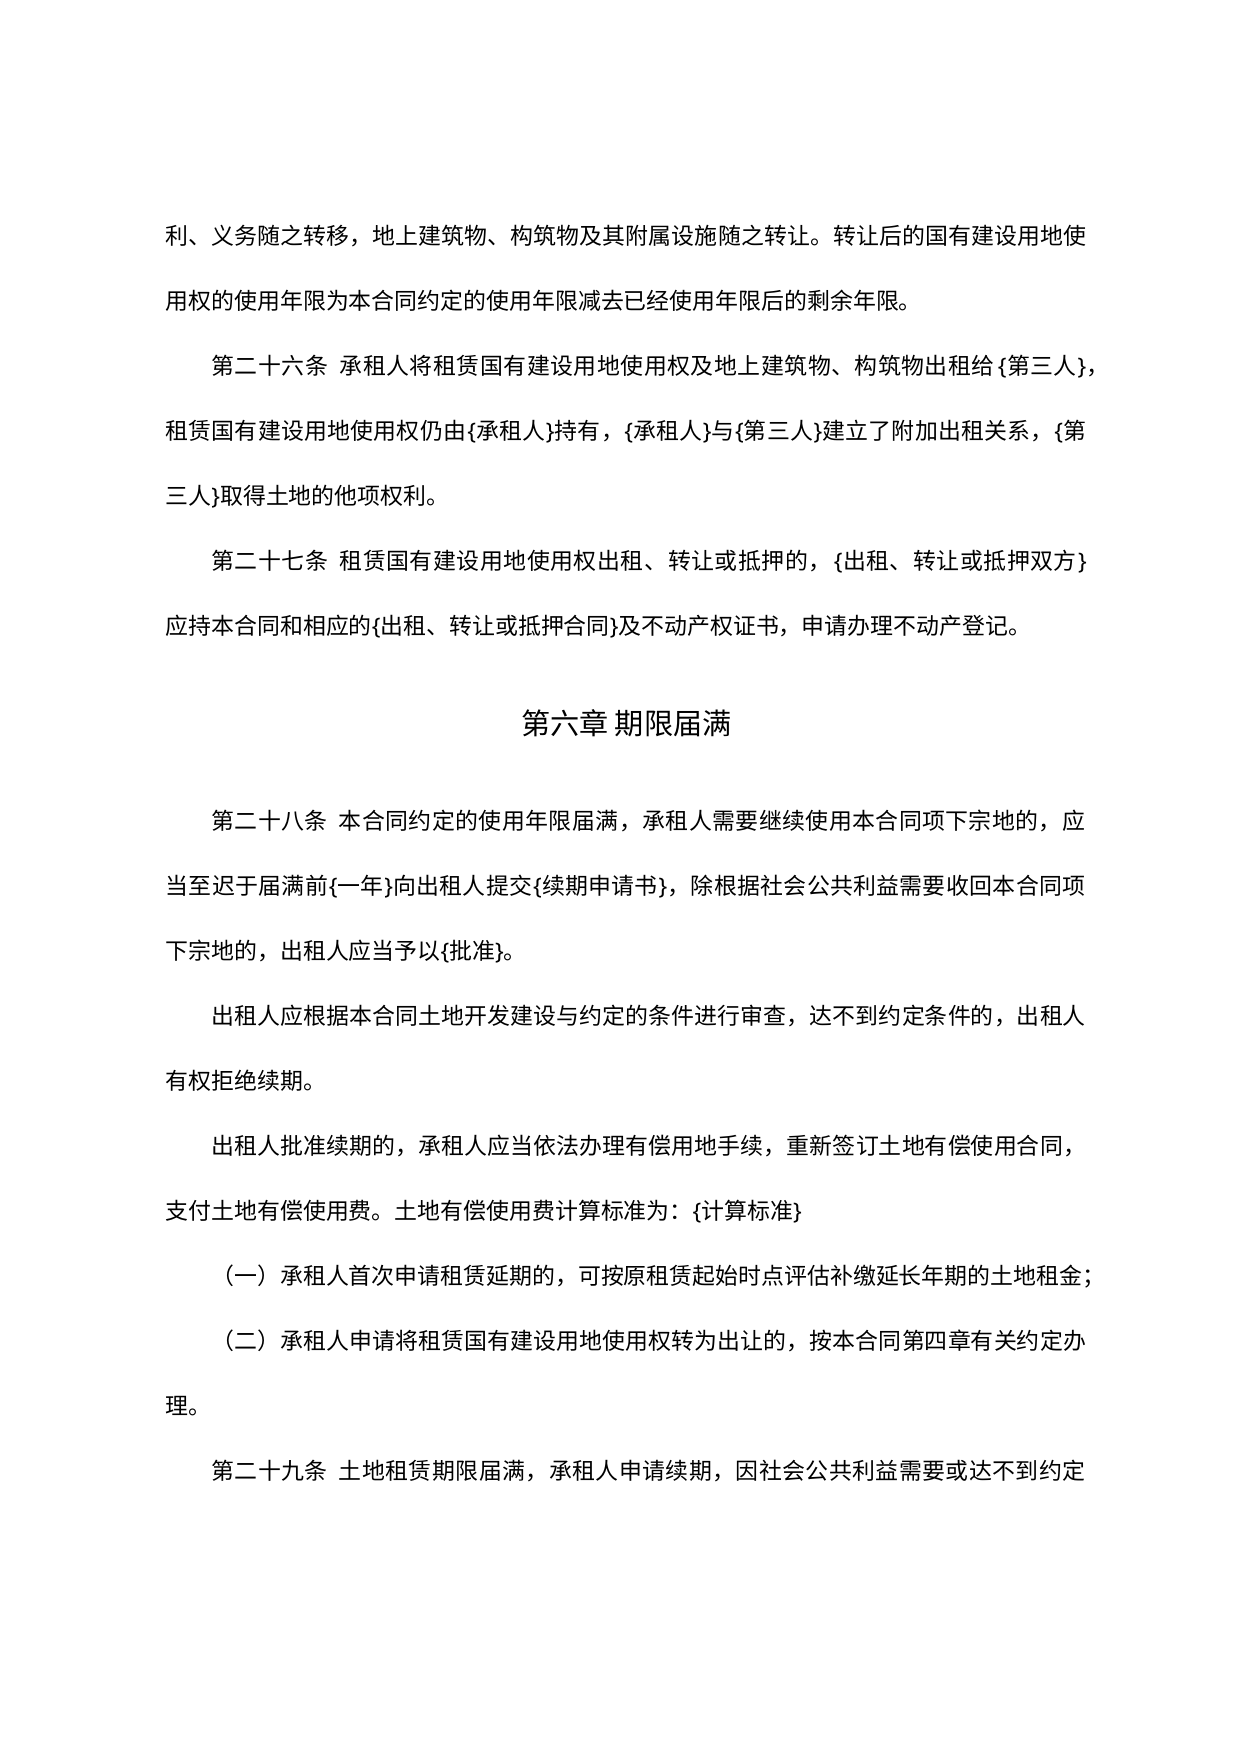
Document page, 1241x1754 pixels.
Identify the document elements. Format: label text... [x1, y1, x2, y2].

text 第二十七条 租赁国有建设用地使用权出租、转让或抵押的，{出租、转让或抵押双方}应持本合同和相应的{出租、转让或抵押合同}及不动产权证书，申请办理不动产登记。 [165, 527, 1087, 657]
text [165, 1437, 1087, 1502]
text （一）承租人首次申请租赁延期的，可按原租赁起始时点评估补缴延长年期的土地租金； [165, 1242, 1087, 1307]
text 第六章 期限届满 [165, 689, 1087, 754]
text 第二十八条 本合同约定的使用年限届满，承租人需要继续使用本合同项下宗地的，应当至迟于届满前{一年}向出租人提交{续期申请书}，除根据社会公共利益需要收回本合同项下宗地的，出租人应当予以{批准}。 [165, 787, 1087, 982]
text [165, 202, 1087, 332]
text 第二十六条 承租人将租赁国有建设用地使用权及地上建筑物、构筑物出租给{第三人}，租赁国有建设用地使用权仍由{承租人}持有，{承租人}与{第三人}建立了附加出租关系，{第三人}取得土地的他项权利。 [165, 332, 1087, 527]
text （二）承租人申请将租赁国有建设用地使用权转为出让的，按本合同第四章有关约定办理。 [165, 1307, 1087, 1437]
text 出租人批准续期的，承租人应当依法办理有偿用地手续，重新签订土地有偿使用合同，支付土地有偿使用费。土地有偿使用费计算标准为：{计算标准} [165, 1112, 1087, 1242]
text 出租人应根据本合同土地开发建设与约定的条件进行审查，达不到约定条件的，出租人有权拒绝续期。 [165, 982, 1087, 1112]
